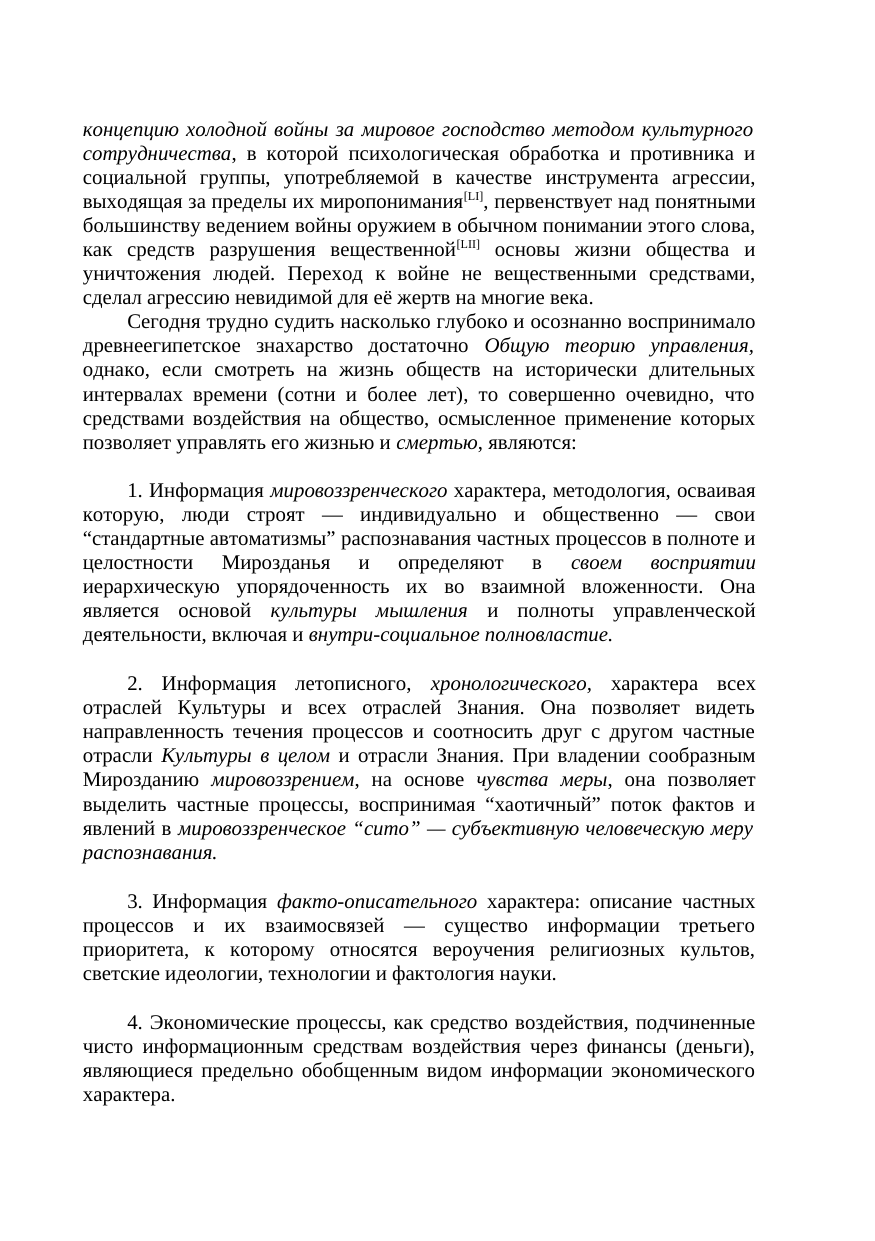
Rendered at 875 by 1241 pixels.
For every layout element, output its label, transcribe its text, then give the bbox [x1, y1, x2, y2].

text Сегодня трудно судить насколько глубоко и осознанно воспринимало древнеегипетское знахарство достаточно Общую теорию управления, однако, если смотреть на жизнь обществ на исторически длительных интервалах времени (сотни и более лет), то совершенно очевидно, что средствами воздействия на общество, осмысленное применение которых позволяет управлять его жизнью и смертью, являются: [83, 309, 756, 454]
text 4. Экономические процессы, как средство воздействия, подчиненные чисто информационным средствам воздействия через финансы (деньги), являющиеся предельно обобщенным видом информации экономического характера. [83, 1010, 756, 1106]
text 1. Информация мировоззренческого характера, методология, осваивая которую, люди строят — индивидуально и общественно — свои “стандартные автоматизмы” распознавания частных процессов в полноте и целостности Мирозданья и определяют в своем восприятии иерархическую упорядоченность их во взаимной вложенности. Она является основой культуры мышления и полноты управленческой деятельности, включая и внутри-социальное полновластие. [83, 478, 756, 646]
text 2. Информация летописного, хронологического, характера всех отраслей Культуры и всех отраслей Знания. Она позволяет видеть направленность течения процессов и соотносить друг с другом частные отрасли Культуры в целом и отрасли Знания. При владении сообразным Мирозданию мировоззрением, на основе чувства меры, она позволяет выделить частные процессы, воспринимая “хаотичный” поток фактов и явлений в мировоззренческое “сито” — субъективную человеческую меру распознавания. [83, 671, 756, 864]
text 3. Информация факто-описательного характера: описание частных процессов и их взаимосвязей — существо информации третьего приоритета, к которому относятся вероучения религиозных культов, светские идеологии, технологии и фактология науки. [83, 889, 756, 985]
